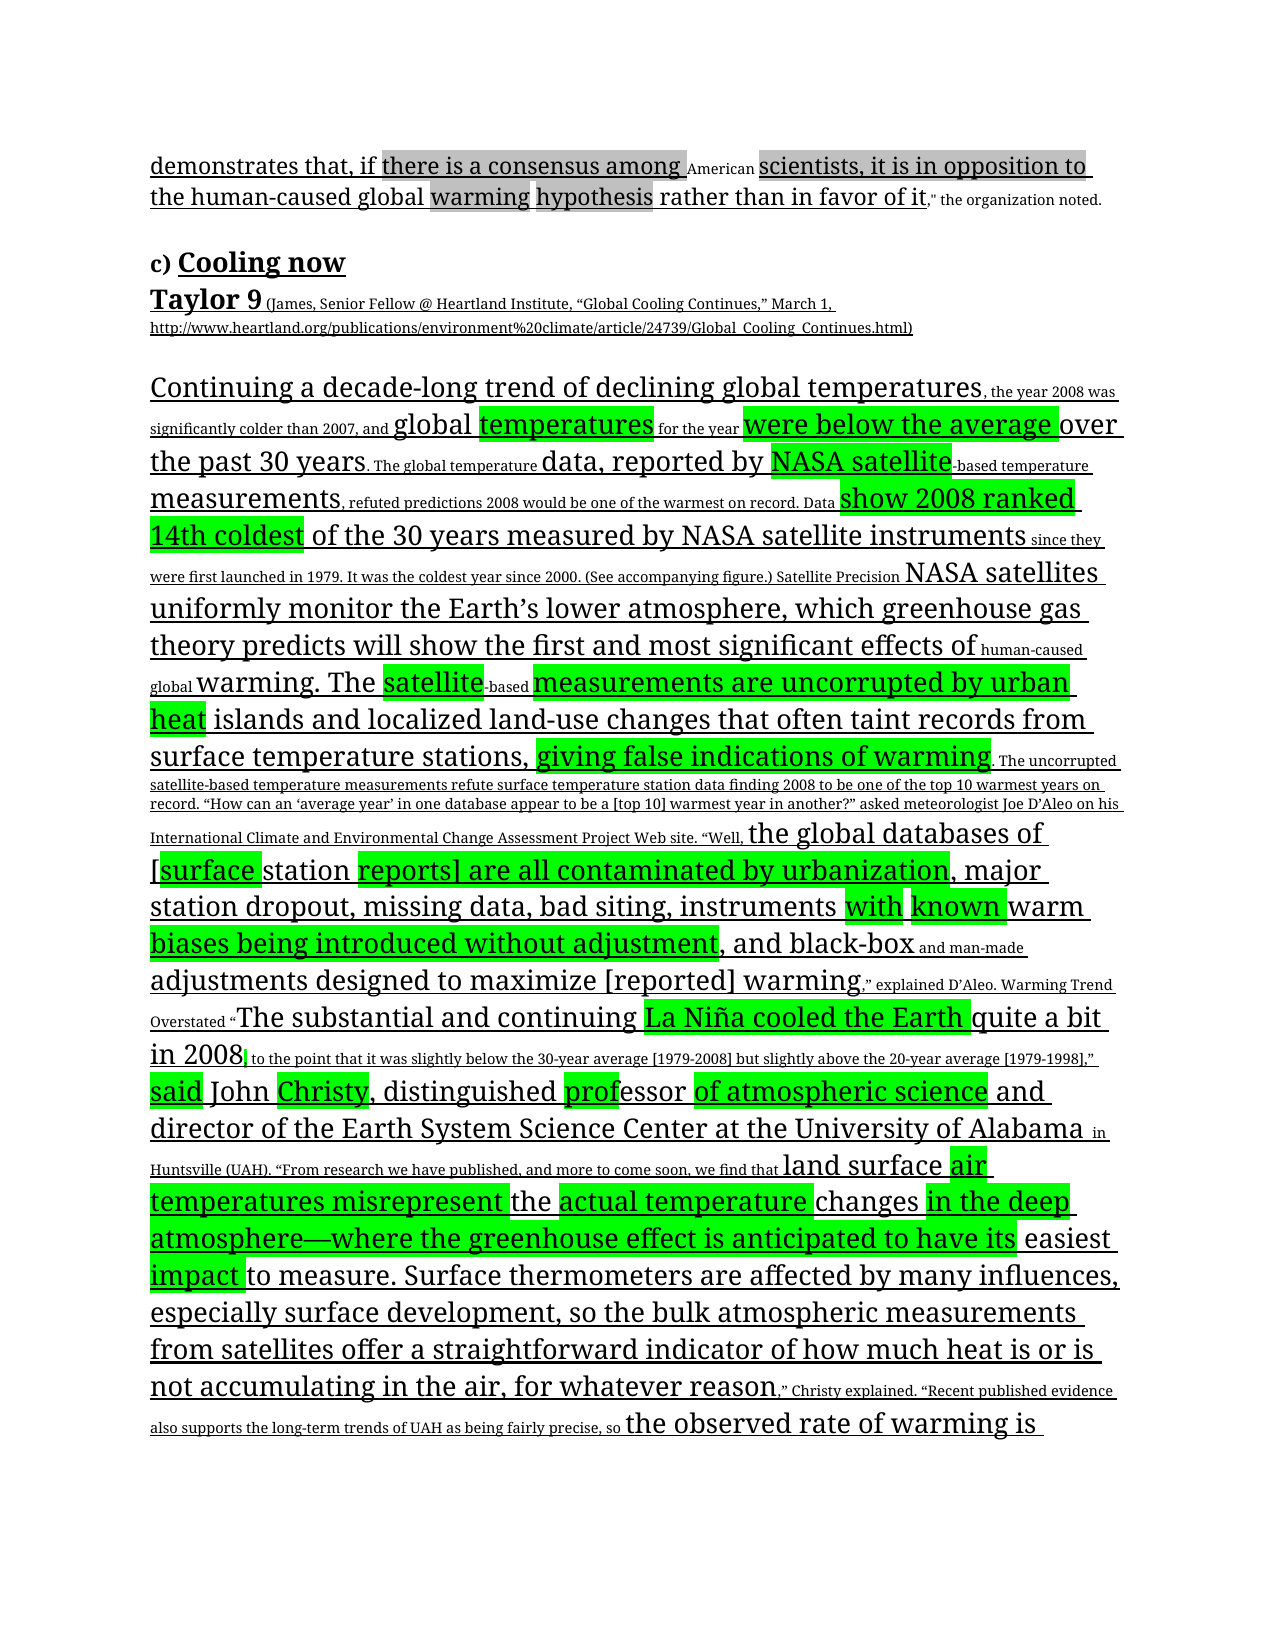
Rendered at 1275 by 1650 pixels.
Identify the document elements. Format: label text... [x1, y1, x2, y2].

text c) Cooling now [150, 244, 1125, 281]
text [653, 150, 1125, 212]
text Taylor 9 (James, Senior Fellow @ Heartland Institute, “Global Cooling Continues,” March 1, http://www.heartland.org/publications/environment%20climate/article/24739/Global_Cooling_Continues.html) [150, 281, 1125, 337]
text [150, 369, 1125, 1441]
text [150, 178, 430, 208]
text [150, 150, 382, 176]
